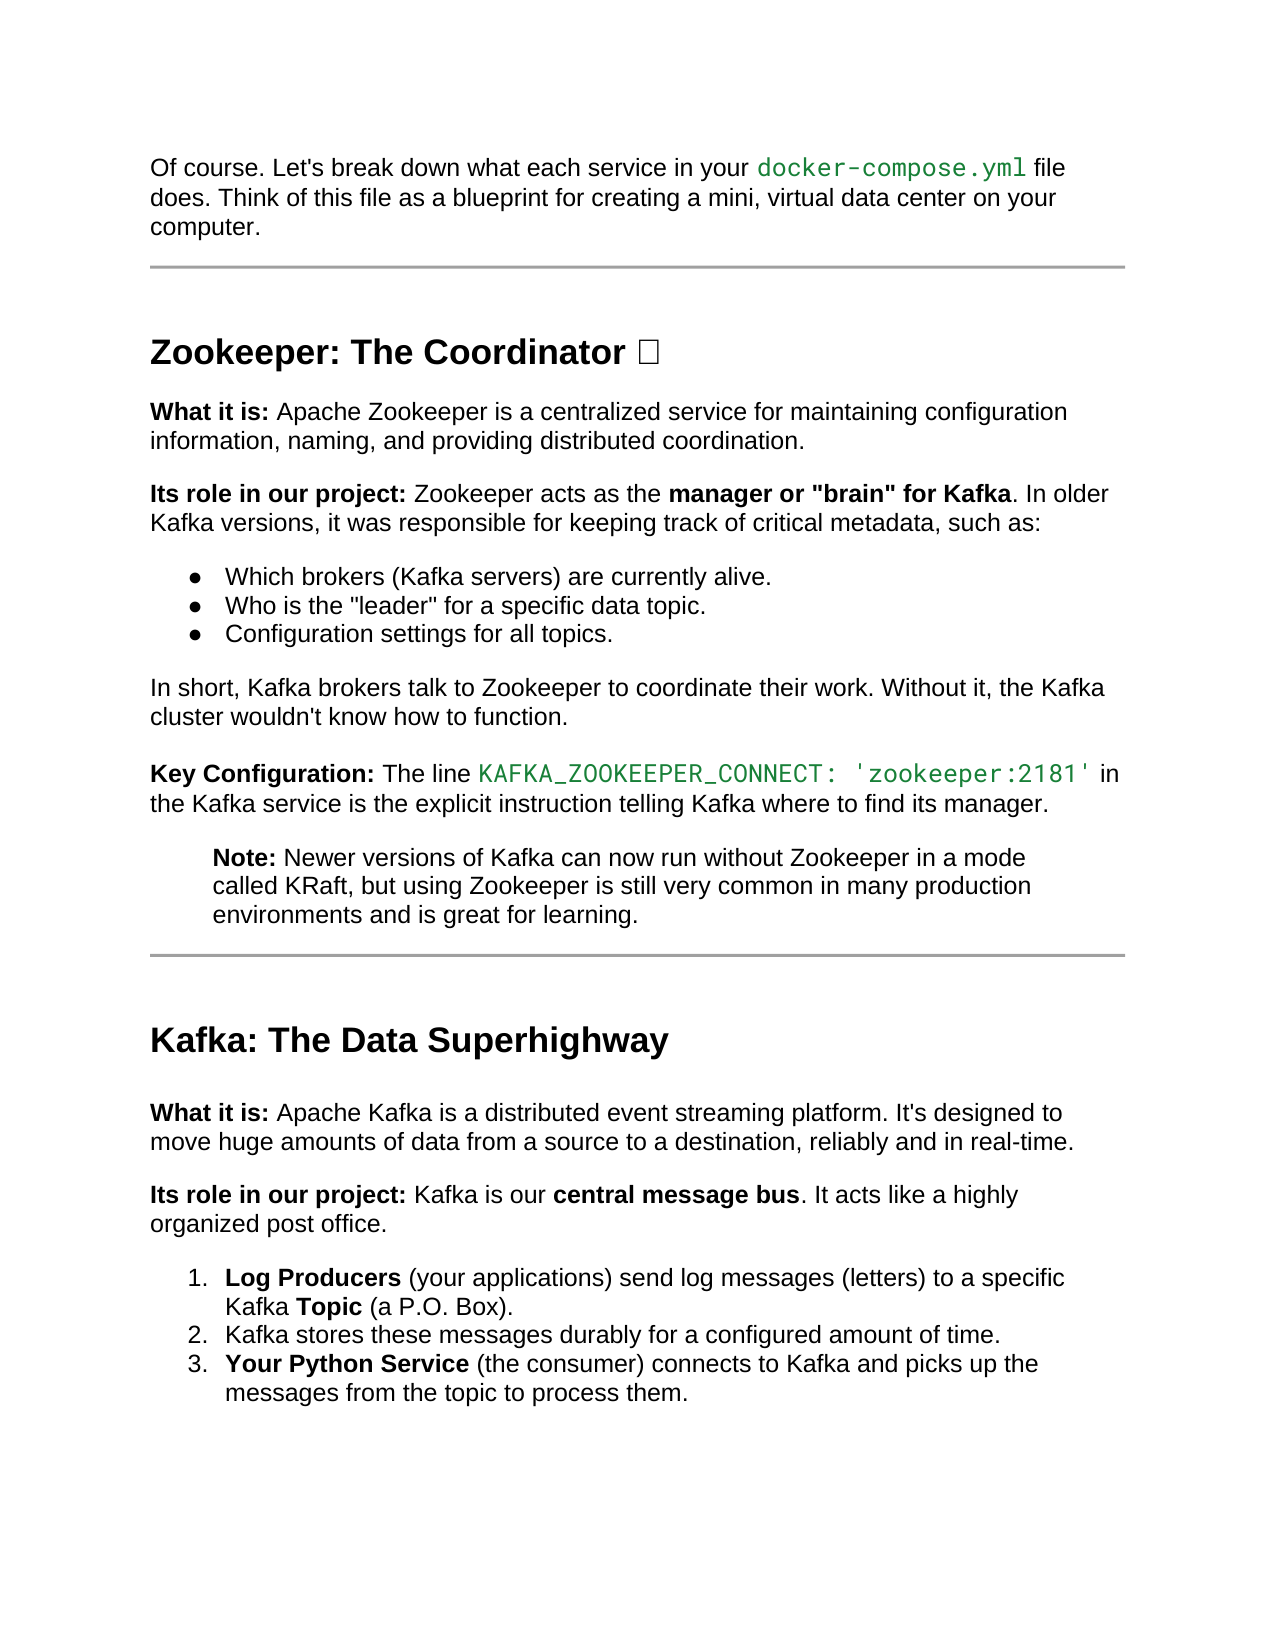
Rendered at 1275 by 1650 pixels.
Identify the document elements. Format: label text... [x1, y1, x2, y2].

list Log Producers (your applications) send log messages (letters) to a specific Kafka Topic (a P.O. Box). [187, 1263, 1125, 1320]
text What it is: Apache Zookeeper is a centralized service for maintaining configuration information, naming, and providing distributed coordination. [150, 397, 1125, 454]
subtitle Zookeeper: The Coordinator 🐘 [150, 331, 1125, 372]
subtitle What it is: Apache Kafka is a distributed event streaming platform. It's designed to move huge amounts of data from a source to a destination, reliably and in real-time. [150, 1098, 1125, 1155]
text Key Configuration: The line KAFKA_ZOOKEEPER_CONNECT: 'zookeeper:2181' in the Kafka service is the explicit instruction telling Kafka where to find its manager. [150, 756, 1125, 817]
text In short, Kafka brokers talk to Zookeeper to coordinate their work. Without it, the Kafka cluster wouldn't know how to function. [150, 673, 1125, 731]
subtitle Kafka: The Data Superhighway [150, 1019, 1125, 1060]
list Which brokers (Kafka servers) are currently alive. [187, 562, 1125, 591]
text Its role in our project: Kafka is our central message bus. It acts like a highly organized post office. [150, 1180, 1125, 1238]
text Of course. Let's break down what each service in your docker-compose.yml file does. Think of this file as a blueprint for creating a mini, virtual data center on your computer. [150, 150, 1125, 241]
list Configuration settings for all topics. [187, 619, 1125, 648]
list Kafka stores these messages durably for a configured amount of time. [187, 1320, 1125, 1349]
list Who is the "leader" for a specific data topic. [187, 591, 1125, 619]
text Note: Newer versions of Kafka can now run without Zookeeper in a mode called KRaft, but using Zookeeper is still very common in many production environments and is great for learning. [212, 842, 1062, 929]
list Your Python Service (the consumer) connects to Kafka and picks up the messages from the topic to process them. [187, 1349, 1125, 1406]
